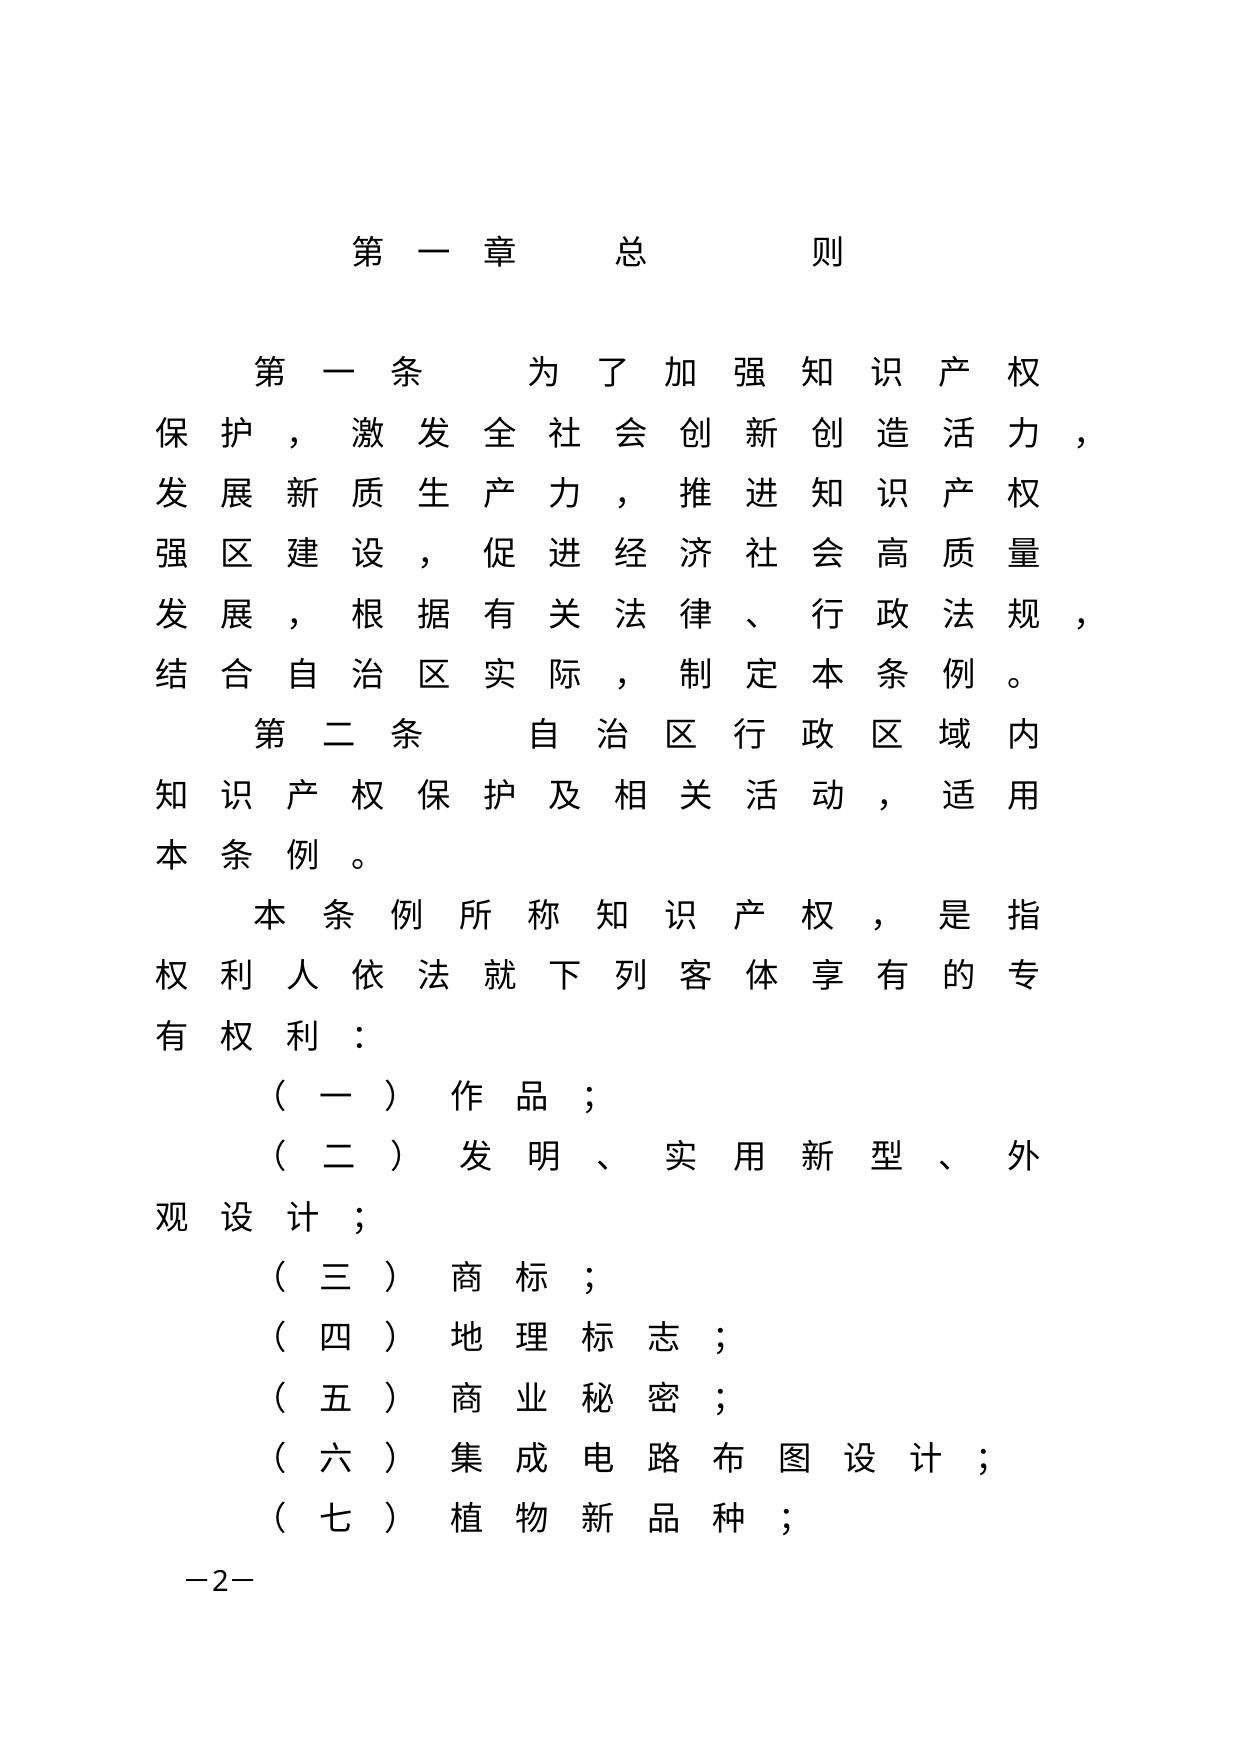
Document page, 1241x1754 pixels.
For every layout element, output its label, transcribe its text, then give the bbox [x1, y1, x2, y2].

text （五）商业秘密； [155, 1365, 1073, 1426]
text 第一条 为了加强知识产权保护，激发全社会创新创造活力，发展新质生产力，推进知识产权强区建设，促进经济社会高质量发展，根据有关法律、行政法规，结合自治区实际，制定本条例。 [155, 340, 1073, 702]
text （六）集成电路布图设计； [155, 1426, 1073, 1486]
text （四）地理标志； [155, 1305, 1073, 1365]
text （三）商标； [155, 1245, 1073, 1305]
text （一）作品； [155, 1064, 1073, 1124]
text 第一章 总 则 [155, 219, 1073, 280]
text 本条例所称知识产权，是指权利人依法就下列客体享有的专有权利： [155, 883, 1073, 1064]
text （七）植物新品种； [155, 1486, 1073, 1546]
text 第二条 自治区行政区域内知识产权保护及相关活动，适用本条例。 [155, 702, 1073, 883]
text （二）发明、实用新型、外观设计； [155, 1124, 1073, 1245]
